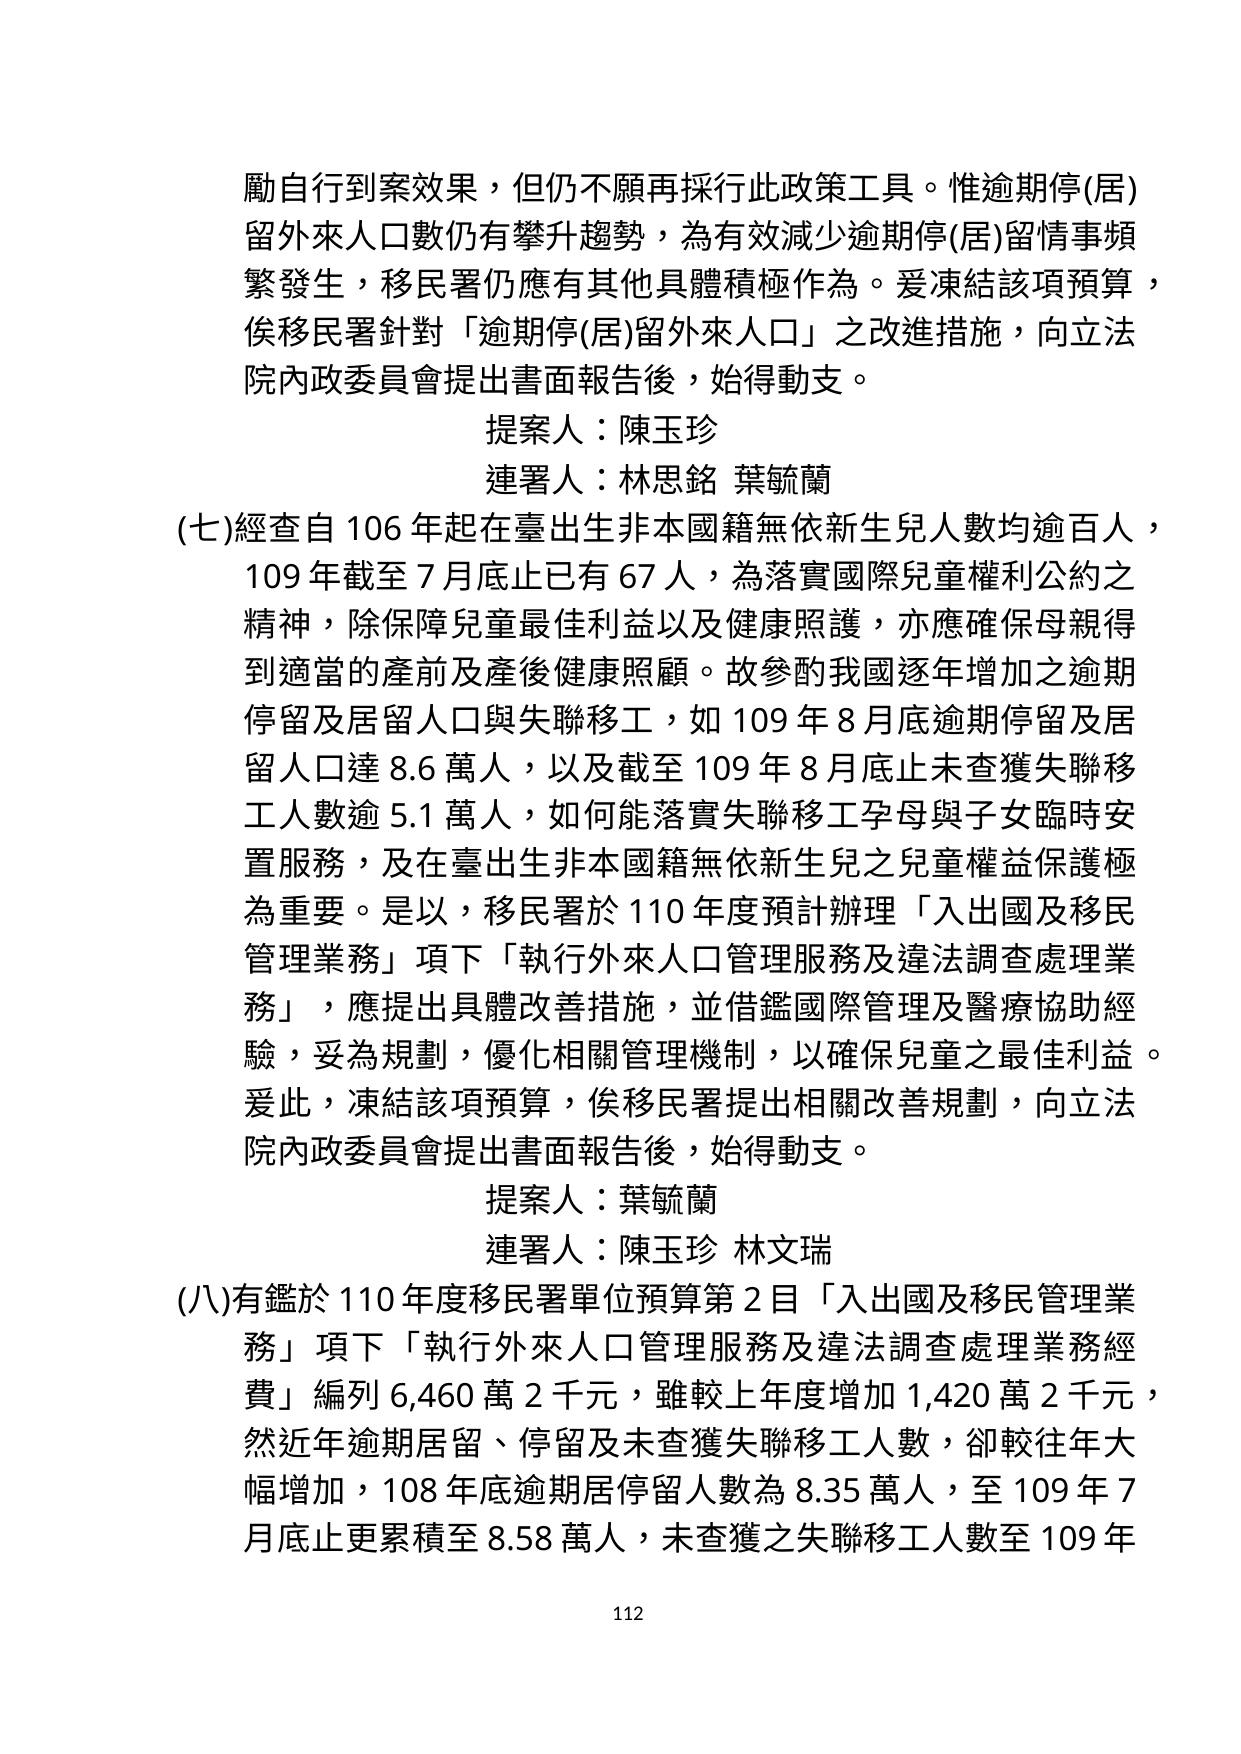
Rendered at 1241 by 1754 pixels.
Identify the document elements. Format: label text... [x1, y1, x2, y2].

text 連署人：林思銘 葉毓蘭 [118, 452, 1138, 502]
text 提案人：陳玉珍 [118, 402, 1138, 452]
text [244, 162, 1137, 402]
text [177, 1273, 1137, 1560]
text (七)經查自106年起在臺出生非本國籍無依新生兒人數均逾百人，109年截至7月底止已有67人，為落實國際兒童權利公約之精神，除保障兒童最佳利益以及健康照護，亦應確保母親得到適當的產前及產後健康照顧。故參酌我國逐年增加之逾期停留及居留人口與失聯移工，如109年8月底逾期停留及居留人口達8.6萬人，以及截至109年8月底止未查獲失聯移工人數逾5.1萬人，如何能落實失聯移工孕母與子女臨時安置服務，及在臺出生非本國籍無依新生兒之兒童權益保護極為重要。是以，移民署於110年度預計辦理「入出國及移民管理業務」項下「執行外來人口管理服務及違法調查處理業務」，應提出具體改善措施，並借鑑國際管理及醫療協助經驗，妥為規劃，優化相關管理機制，以確保兒童之最佳利益。爰此，凍結該項預算，俟移民署提出相關改善規劃，向立法院內政委員會提出書面報告後，始得動支。 [177, 502, 1137, 1173]
text 連署人：陳玉珍 林文瑞 [118, 1223, 1138, 1273]
text 提案人：葉毓蘭 [118, 1173, 1138, 1223]
